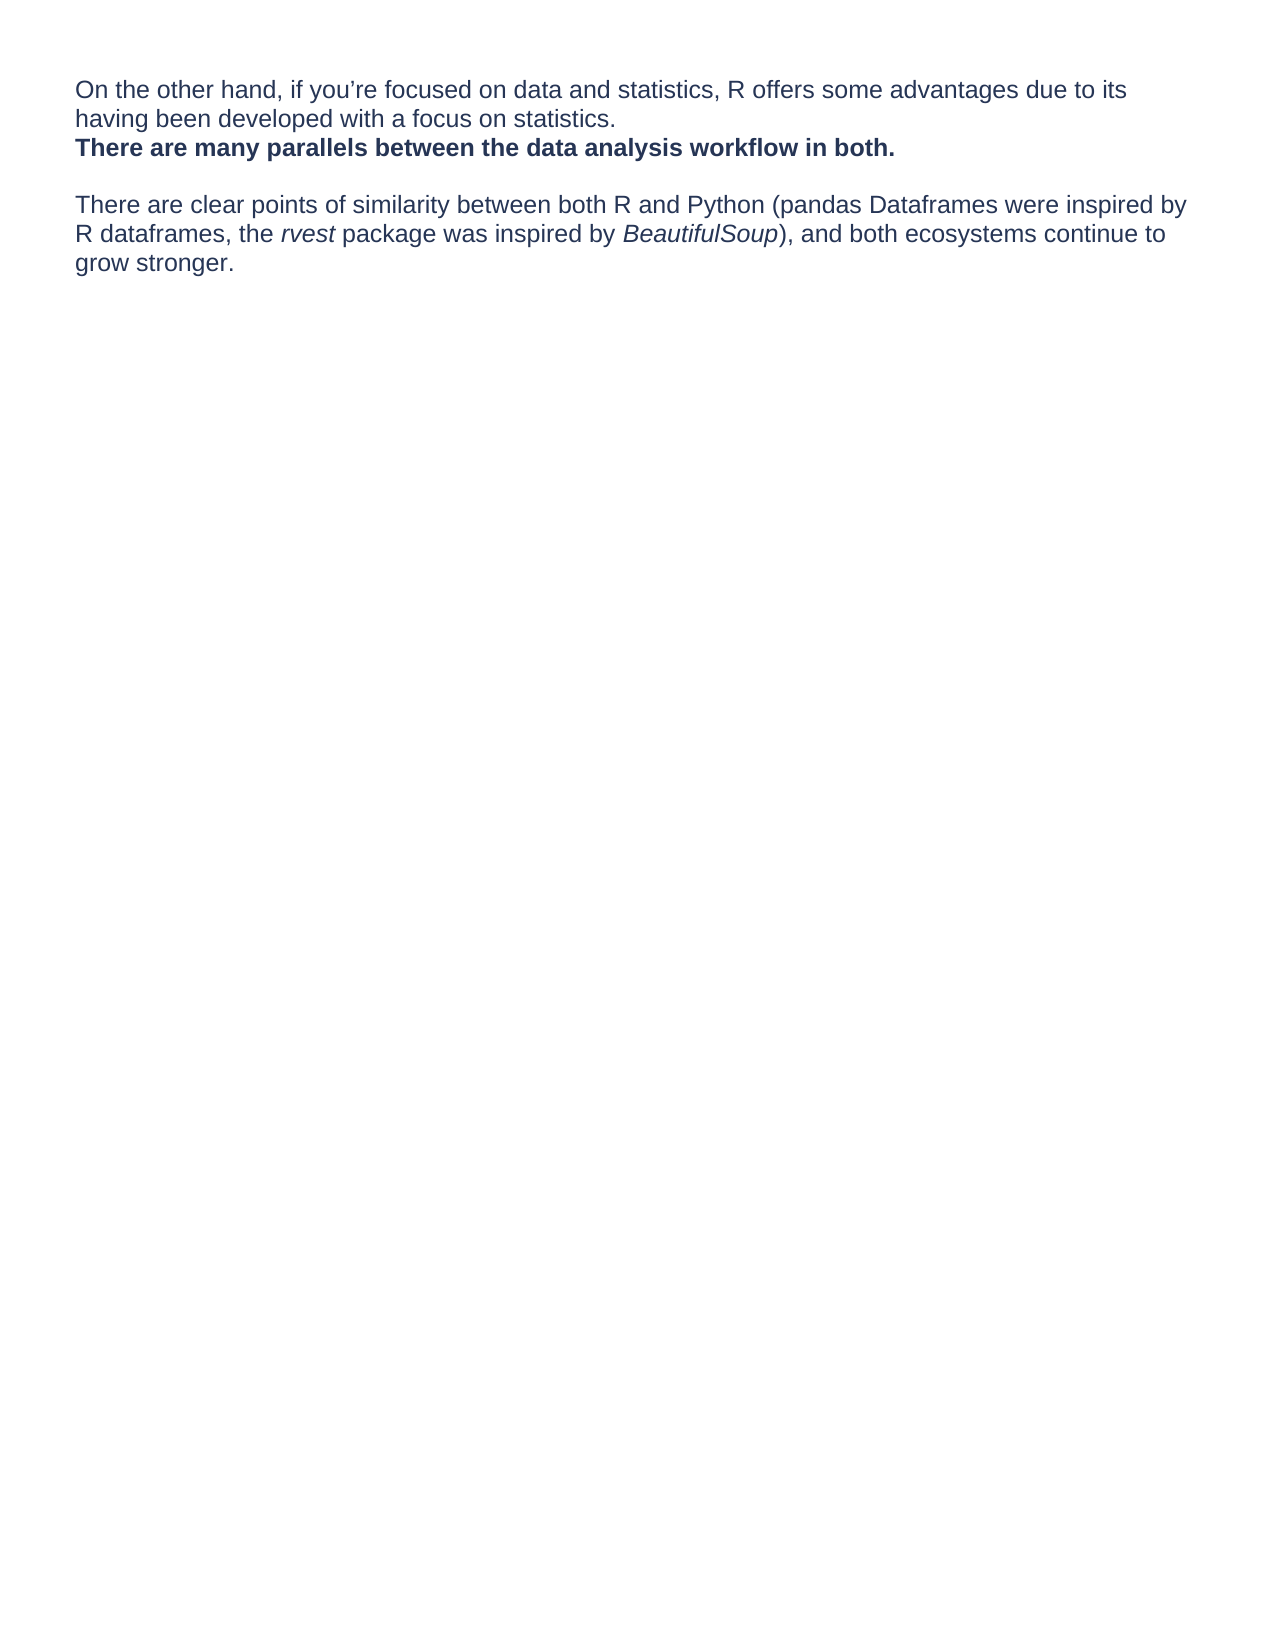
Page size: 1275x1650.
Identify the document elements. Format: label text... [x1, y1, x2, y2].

text There are clear points of similarity between both R and Python (pandas Dataframes were inspired by R dataframes, the rvest package was inspired by BeautifulSoup), and both ecosystems continue to grow stronger. [75, 190, 1200, 277]
text On the other hand, if you’re focused on data and statistics, R offers some advantages due to its having been developed with a focus on statistics. There are many parallels between the data analysis workflow in both. [75, 75, 1200, 161]
